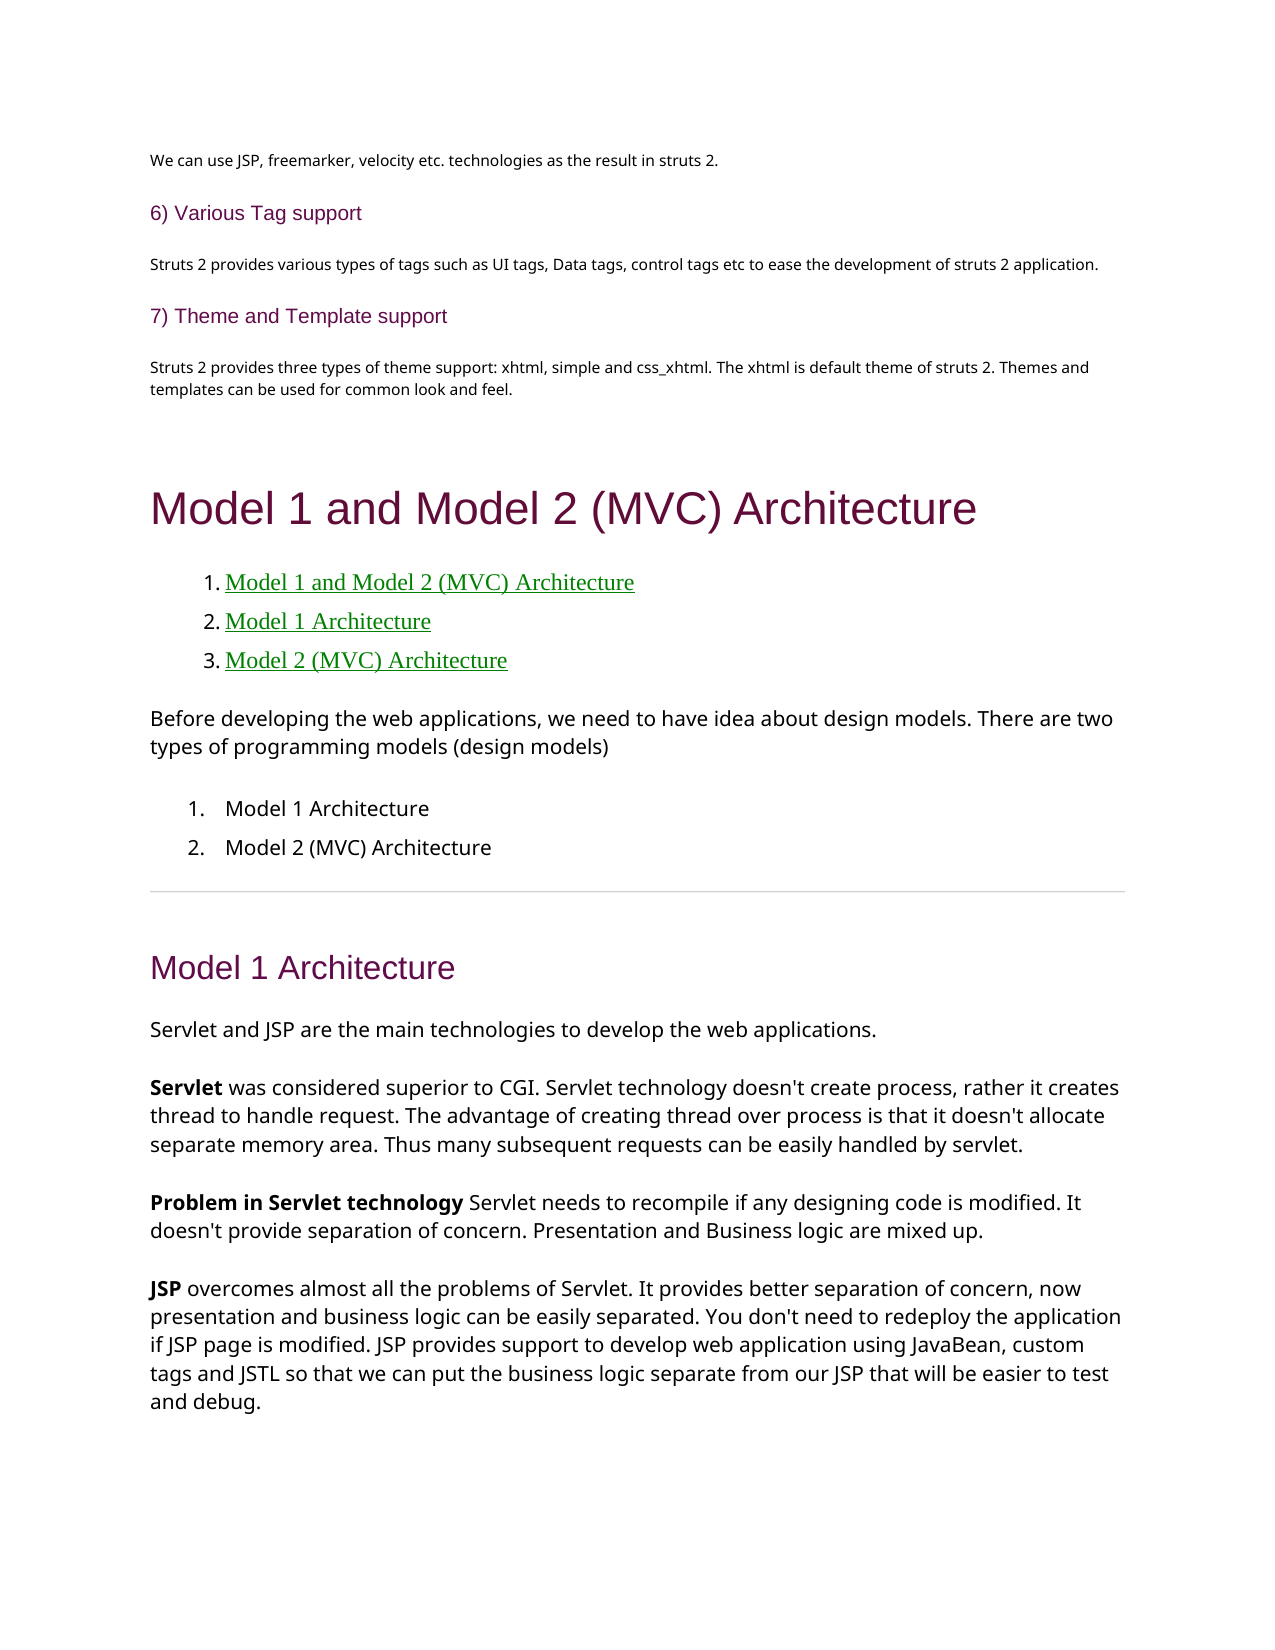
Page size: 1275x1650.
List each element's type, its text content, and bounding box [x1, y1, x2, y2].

text Before developing the web applications, we need to have idea about design models. There are two types of programming models (design models) [150, 704, 1125, 761]
text JSP overcomes almost all the problems of Servlet. It provides better separation of concern, now presentation and business logic can be easily separated. You don't need to redeploy the application if JSP page is modified. JSP provides support to develop web application using JavaBean, custom tags and JSTL so that we can put the business logic separate from our JSP that will be easier to test and debug. [150, 1274, 1125, 1416]
list Model 1 Architecture [187, 790, 1125, 823]
text Problem in Servlet technology Servlet needs to recompile if any designing code is modified. It doesn't provide separation of concern. Presentation and Business logic are mixed up. [150, 1188, 1125, 1244]
list Model 1 Architecture [203, 603, 1125, 636]
list Model 2 (MVC) Architecture [187, 829, 1125, 862]
text Struts 2 provides various types of tags such as UI tags, Data tags, control tags etc to ease the development of struts 2 application. [150, 253, 1125, 275]
text 6) Various Tag support [150, 200, 1125, 224]
text Model 1 and Model 2 (MVC) Architecture [150, 482, 1125, 534]
text Struts 2 provides three types of theme support: xhtml, simple and css_xhtml. The xhtml is default theme of struts 2. Themes and templates can be used for common look and feel. [150, 357, 1125, 399]
text Servlet and JSP are the main technologies to develop the web applications. [150, 1016, 1125, 1044]
text We can use JSP, freemarker, velocity etc. technologies as the result in struts 2. [150, 150, 1125, 171]
text 7) Theme and Template support [150, 304, 1125, 328]
text Model 1 Architecture [150, 948, 1125, 986]
list Model 2 (MVC) Architecture [203, 642, 1125, 674]
list Model 1 and Model 2 (MVC) Architecture [203, 564, 1125, 596]
text Servlet was considered superior to CGI. Servlet technology doesn't create process, rather it creates thread to handle request. The advantage of creating thread over process is that it doesn't allocate separate memory area. Thus many subsequent requests can be easily handled by servlet. [150, 1073, 1125, 1158]
